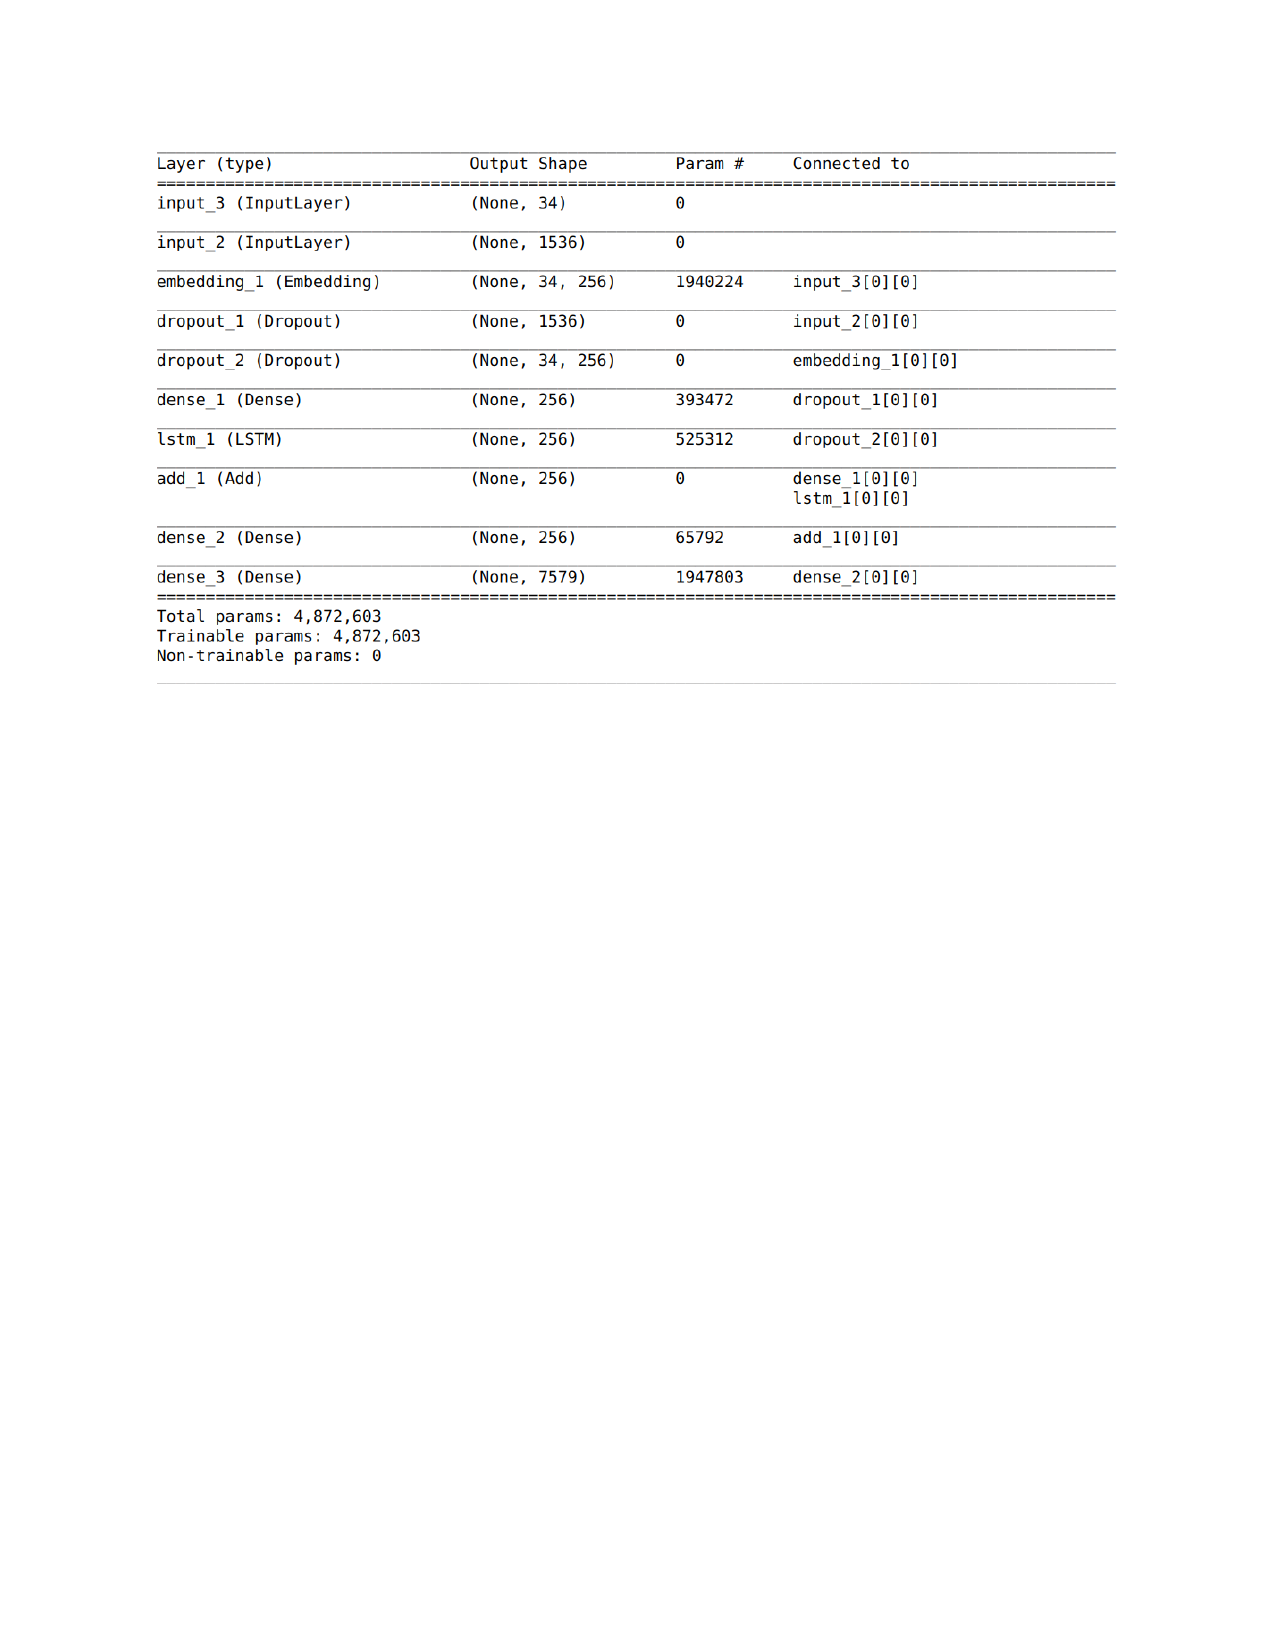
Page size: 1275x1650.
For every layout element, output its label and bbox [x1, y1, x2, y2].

picture [150, 150, 1125, 684]
